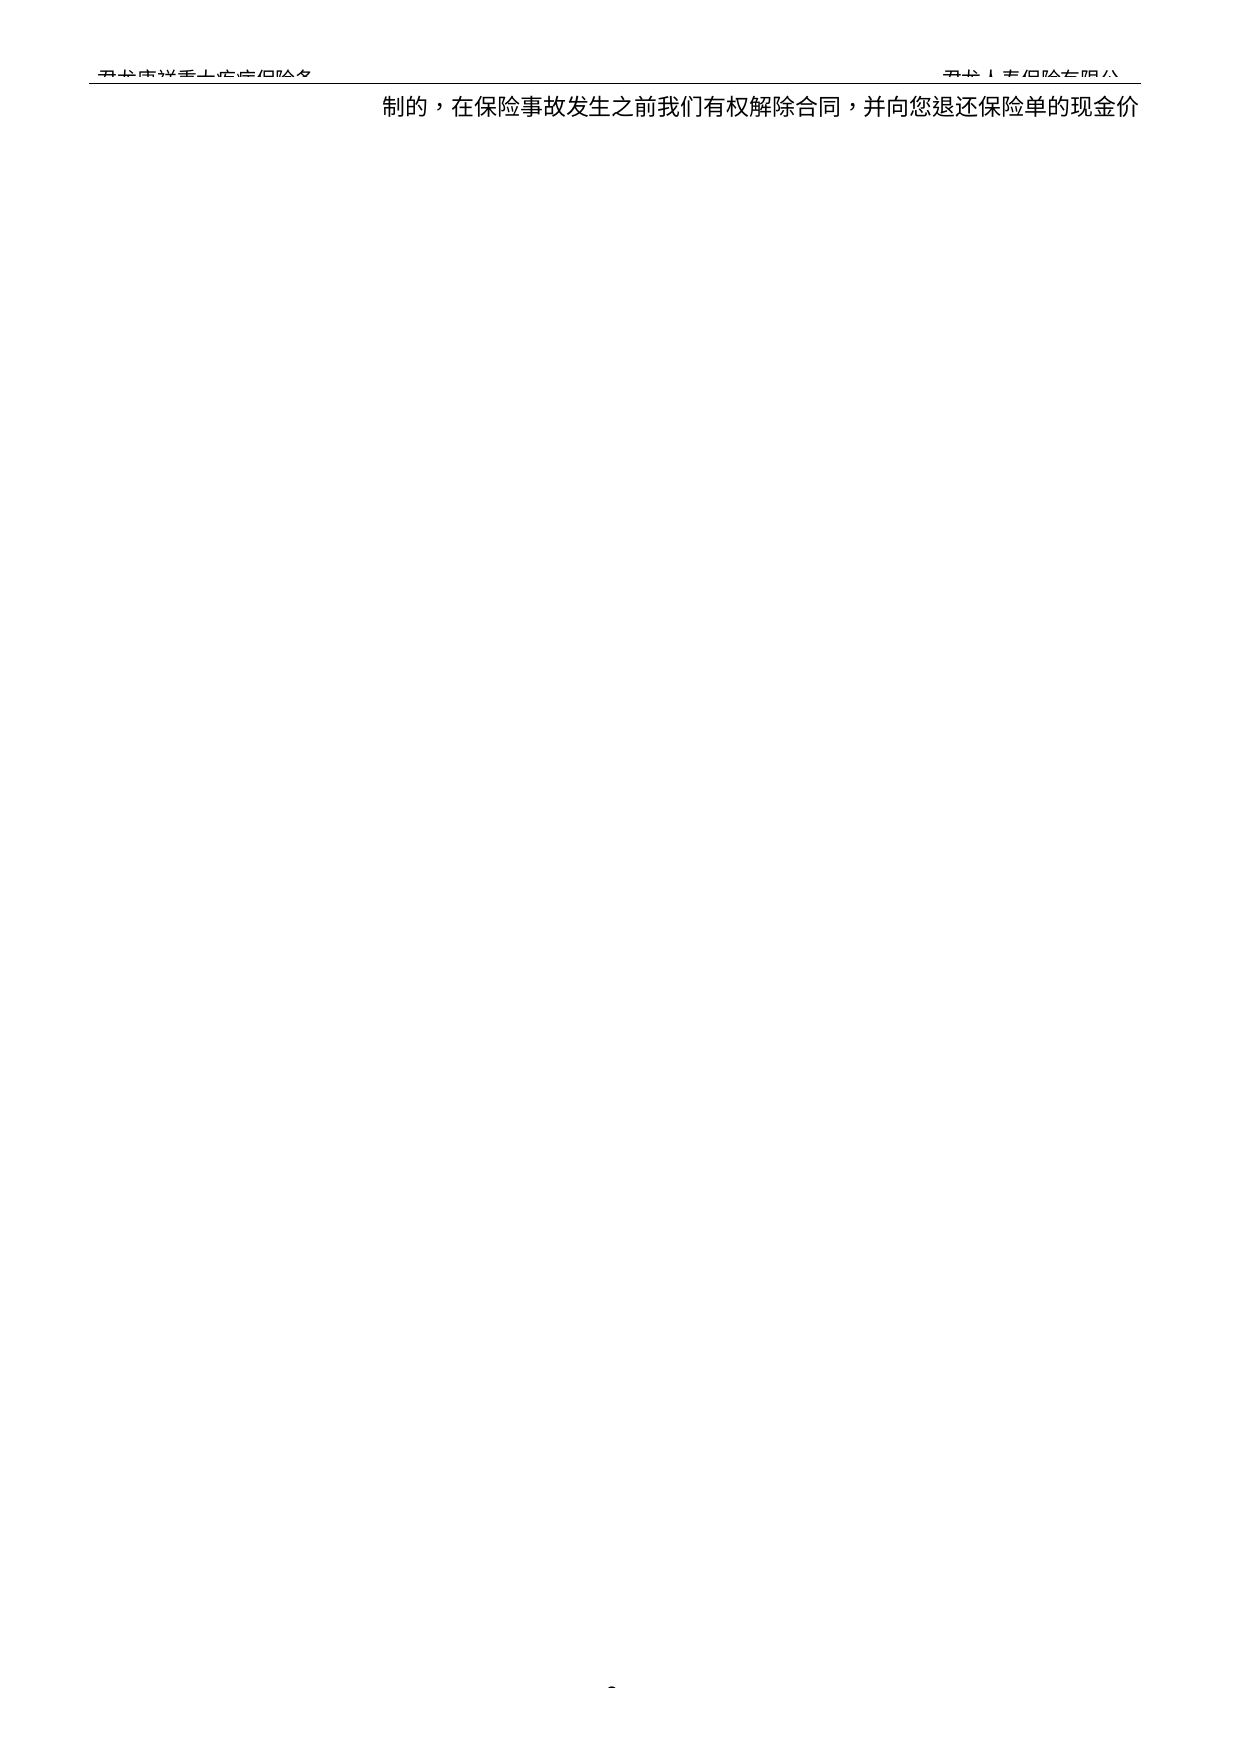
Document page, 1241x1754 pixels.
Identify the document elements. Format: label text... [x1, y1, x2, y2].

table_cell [342, 83, 1186, 121]
table_cell 年龄错误 [150, 83, 342, 121]
table_cell 8.3 [79, 83, 150, 121]
